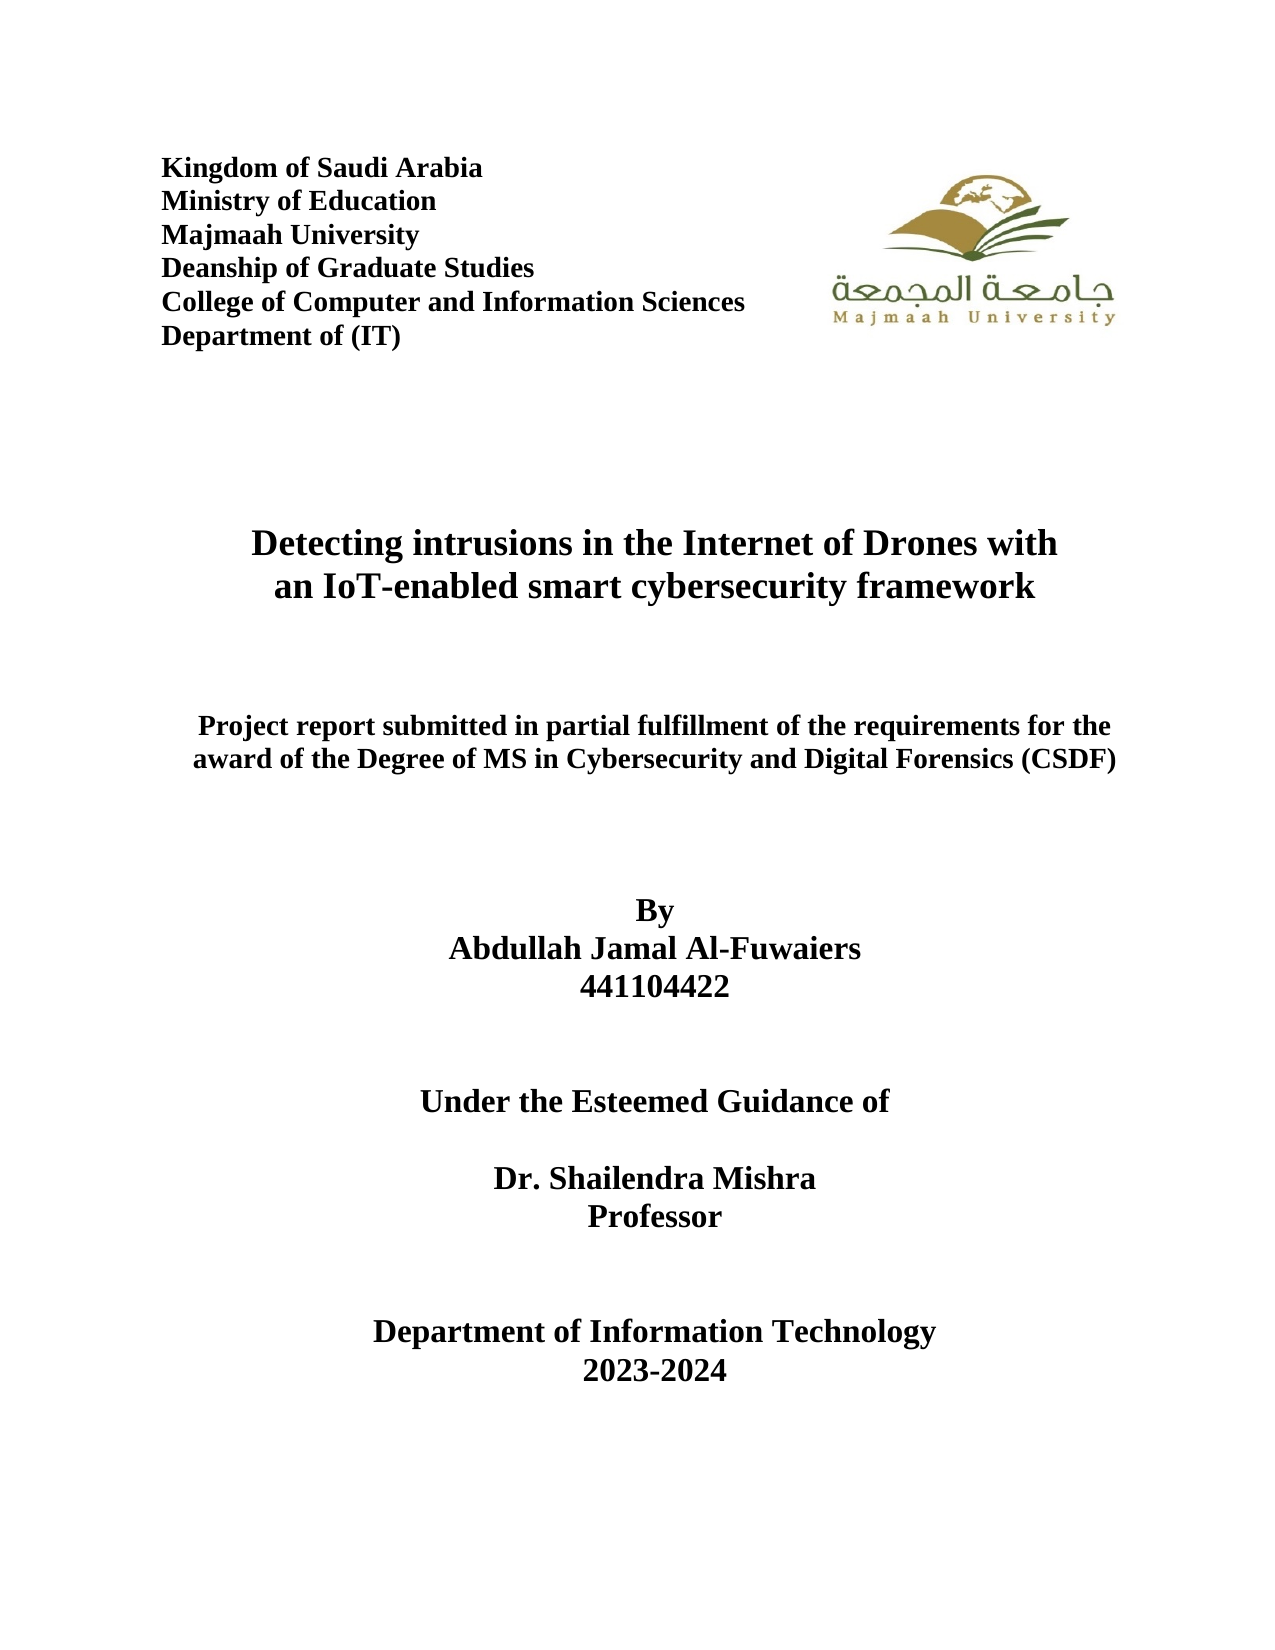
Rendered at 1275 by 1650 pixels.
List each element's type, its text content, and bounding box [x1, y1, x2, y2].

picture [817, 162, 1125, 341]
table_header [770, 150, 1172, 353]
table_header Kingdom of Saudi Arabia Ministry of Education Majmaah University Deanship of Graduate Studies College of Computer and Information Sciences Department of (IT) [150, 150, 770, 353]
table_cell Detecting intrusions in the Internet of Drones with an IoT-enabled smart cybersecurity framework Project report submitted in partial fulfillment of the requirements for the award of the Degree of MS in Cybersecurity and Digital Forensics (CSDF) By Abdullah Jamal Al-Fuwaiers 441104422 Under the Esteemed Guidance of Dr. Shailendra Mishra Professor Department of Information Technology 2023-2024 [150, 353, 1159, 1388]
